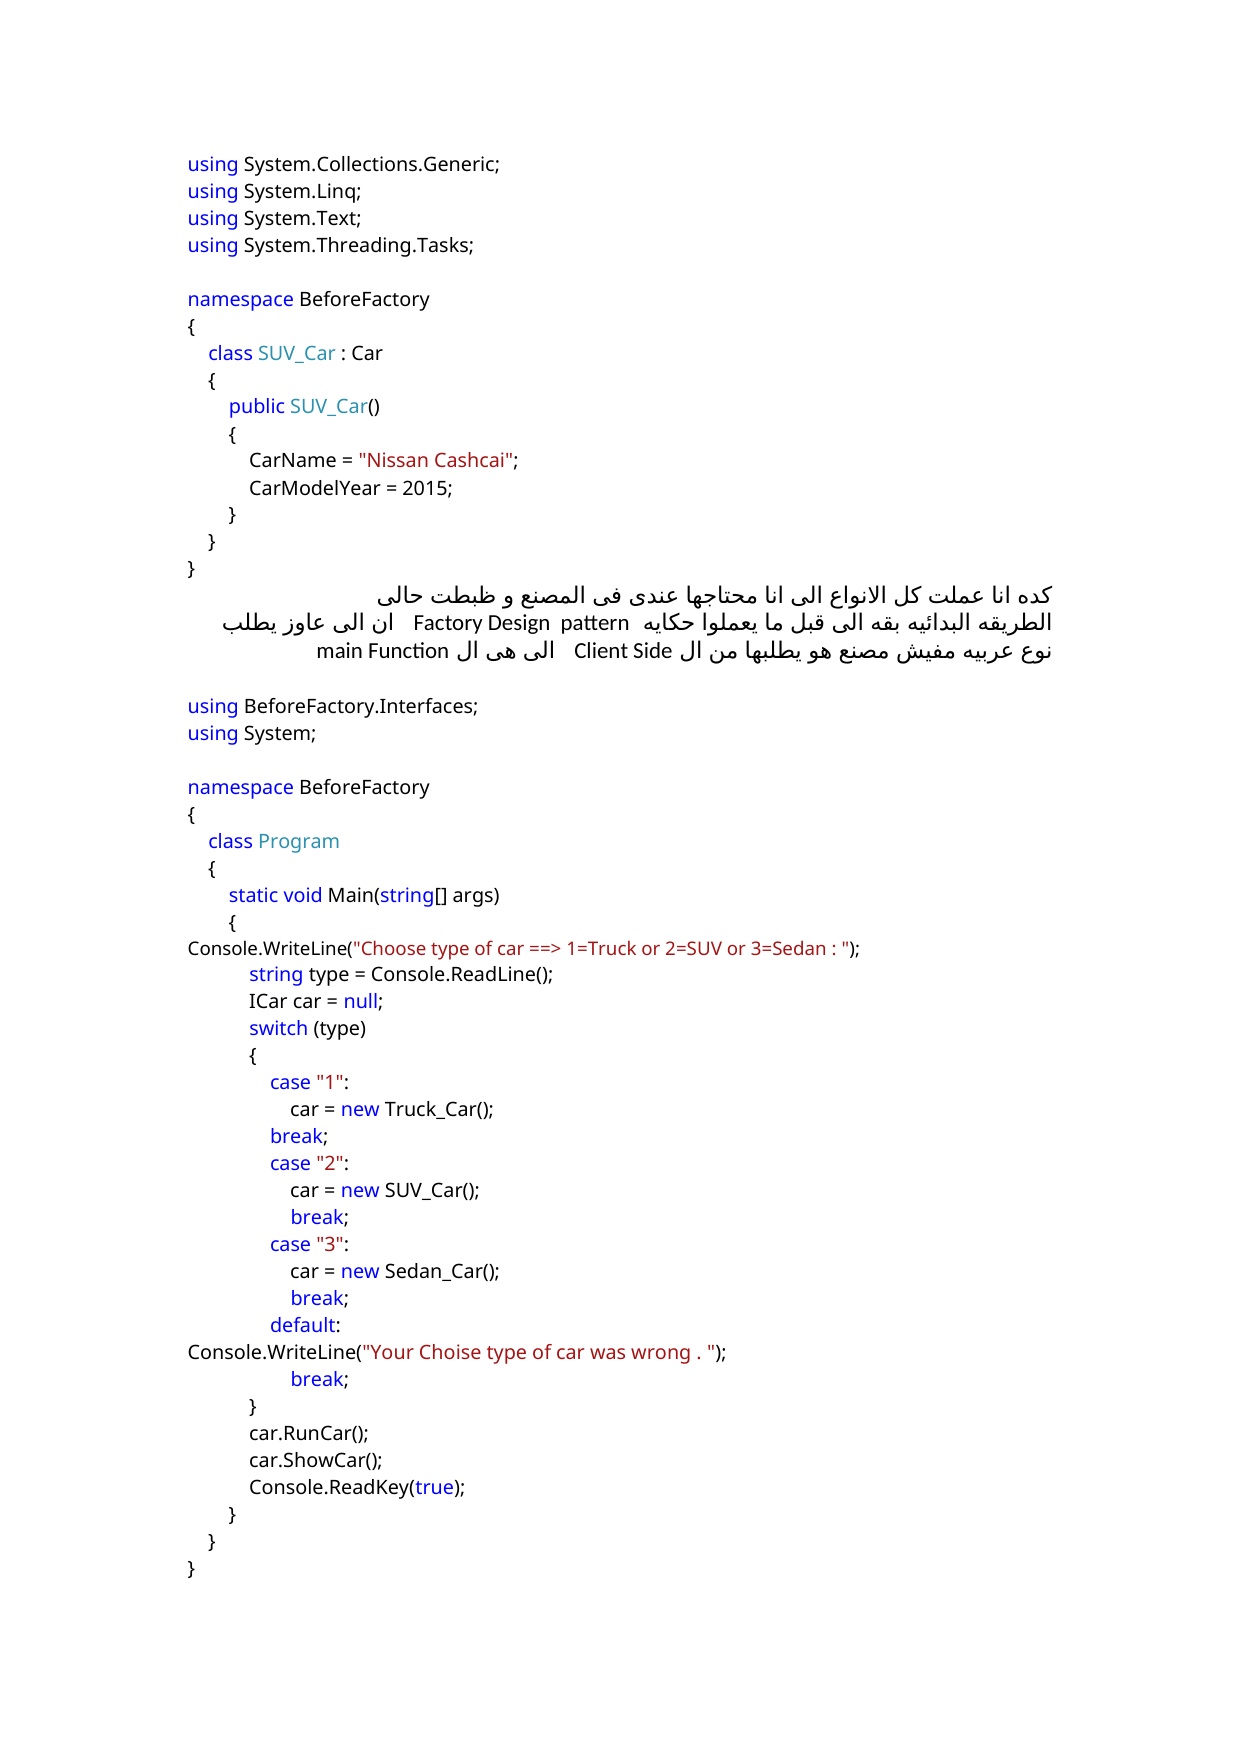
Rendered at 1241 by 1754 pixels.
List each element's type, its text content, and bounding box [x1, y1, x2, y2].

text } [187, 1554, 1053, 1581]
text namespace BeforeFactory [187, 285, 1053, 312]
text car.RunCar(); [187, 1419, 1053, 1446]
text case "3": [187, 1230, 1053, 1257]
text case "1": [187, 1068, 1053, 1095]
text } [187, 1500, 1053, 1527]
text { [187, 420, 1053, 447]
text static void Main(string[] args) [187, 881, 1053, 908]
text Console.WriteLine("Choose type of car ==> 1=Truck or 2=SUV or 3=Sedan : "); [187, 935, 1053, 960]
text { [187, 366, 1053, 393]
text break; [187, 1284, 1053, 1311]
text car = new Truck_Car(); [187, 1095, 1053, 1122]
text using System.Threading.Tasks; [187, 231, 1053, 258]
text car.ShowCar(); [187, 1446, 1053, 1473]
text } [187, 528, 1053, 555]
text { [187, 800, 1053, 827]
text using System.Collections.Generic; [187, 150, 1053, 177]
text كده انا عملت كل الانواع الى انا محتاجها عندى فى المصنع و ظبطت حالى [187, 582, 1053, 608]
text Console.ReadKey(true); [187, 1473, 1053, 1500]
text } [187, 1527, 1053, 1554]
text car = new Sedan_Car(); [187, 1257, 1053, 1284]
text string type = Console.ReadLine(); [187, 960, 1053, 987]
text public SUV_Car() [187, 393, 1053, 420]
text using System.Text; [187, 204, 1053, 231]
text Console.WriteLine("Your Choise type of car was wrong . "); [187, 1338, 1053, 1365]
text { [187, 908, 1053, 935]
text namespace BeforeFactory [187, 773, 1053, 800]
text { [187, 312, 1053, 339]
text CarName = "Nissan Cashcai"; [187, 447, 1053, 474]
text break; [187, 1365, 1053, 1392]
text } [187, 501, 1053, 528]
text break; [187, 1122, 1053, 1149]
text default: [187, 1311, 1053, 1338]
text car = new SUV_Car(); [187, 1176, 1053, 1203]
text break; [187, 1203, 1053, 1230]
text switch (type) [187, 1014, 1053, 1041]
text case "2": [187, 1149, 1053, 1176]
text using BeforeFactory.Interfaces; [187, 692, 1053, 719]
text class SUV_Car : Car [187, 339, 1053, 366]
text } [187, 1392, 1053, 1419]
text class Program [187, 827, 1053, 854]
text using System; [187, 719, 1053, 746]
text } [187, 555, 1053, 582]
text { [187, 854, 1053, 881]
text ICar car = null; [187, 987, 1053, 1014]
text الطريقه البدائيه بقه الى قبل ما يعملوا حكايه Factory Design pattern ان الى عاوز يطلب نوع عربيه مفيش مصنع هو يطلبها من ال Client Side الى هى ال main Function [187, 608, 1053, 664]
text { [187, 1041, 1053, 1068]
text using System.Linq; [187, 177, 1053, 204]
text CarModelYear = 2015; [187, 474, 1053, 501]
